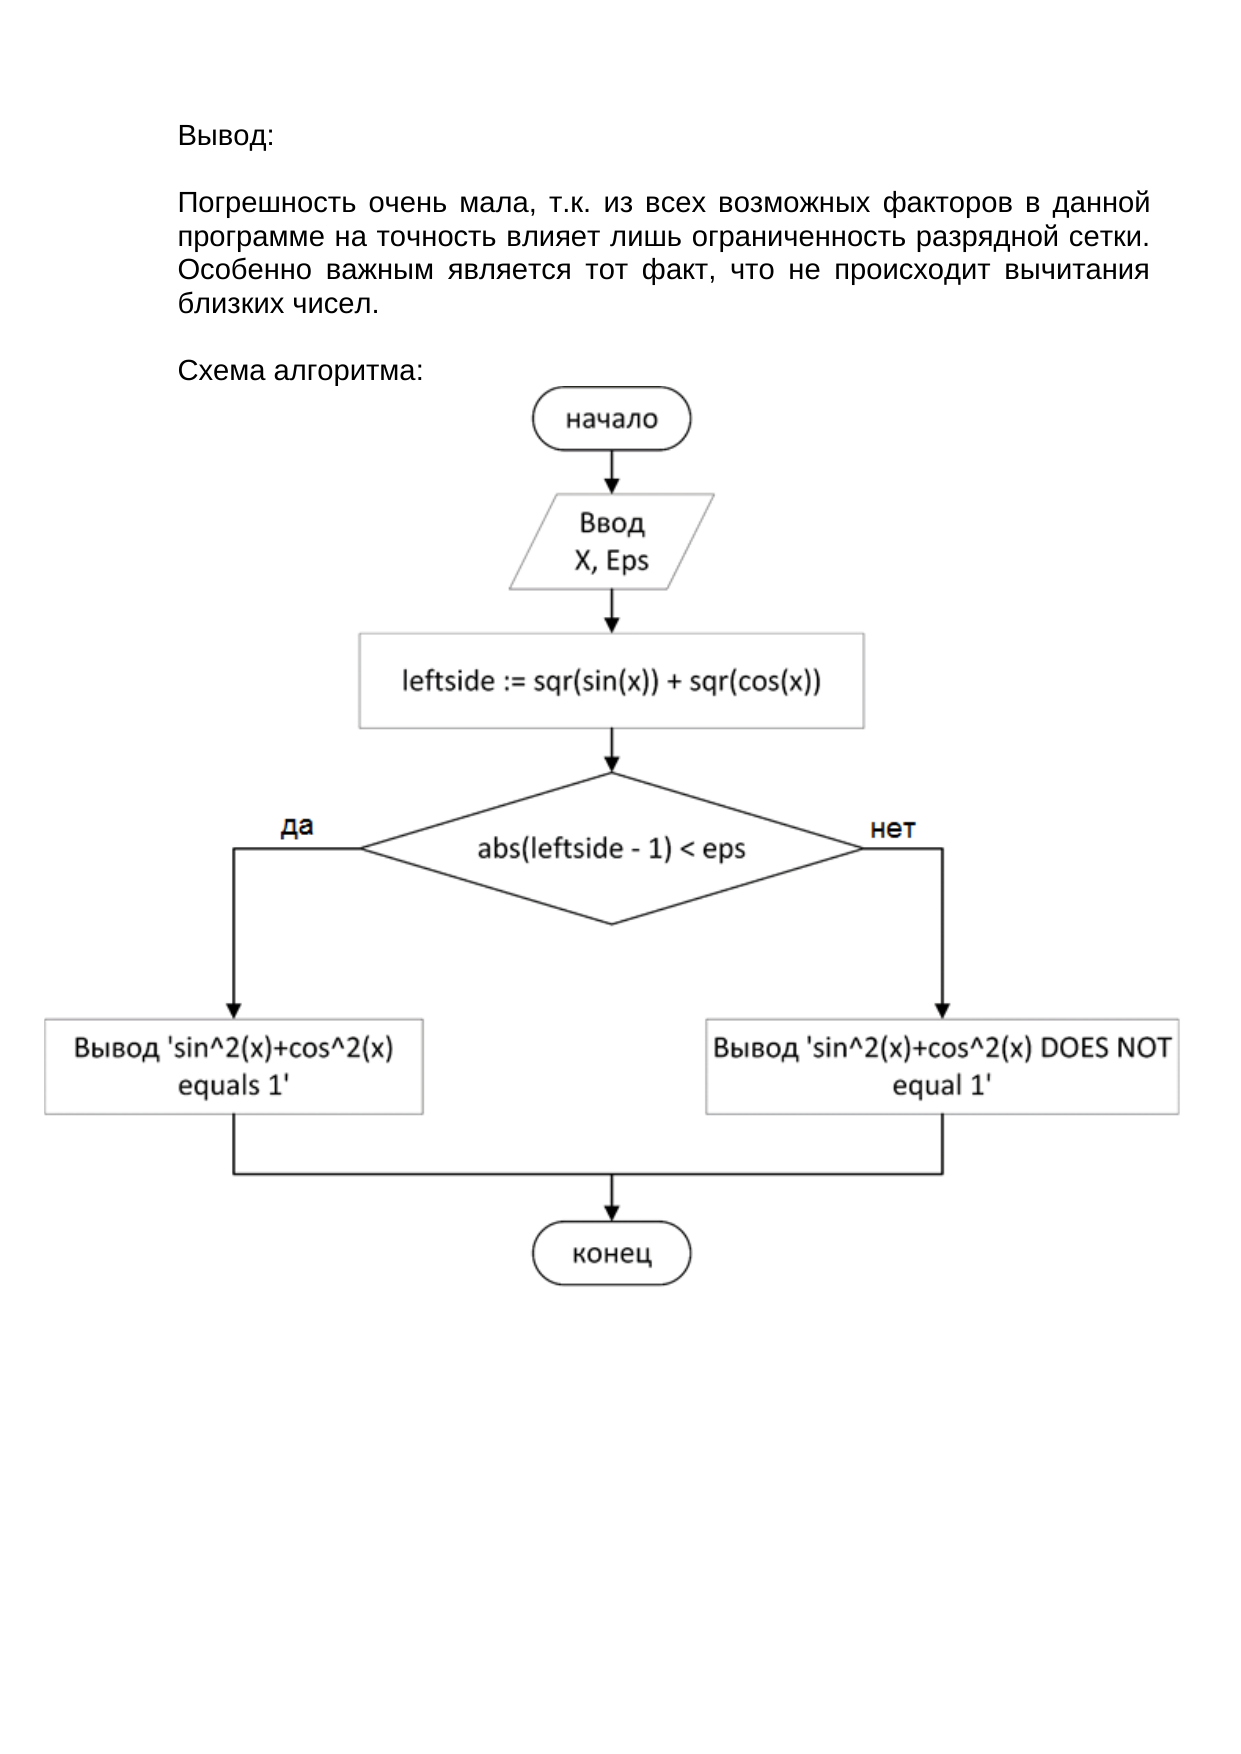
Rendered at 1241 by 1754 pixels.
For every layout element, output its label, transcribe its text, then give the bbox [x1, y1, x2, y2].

text Погрешность очень мала, т.к. из всех возможных факторов в данной программе на точность влияет лишь ограниченность разрядной сетки. Особенно важным является тот факт, что не происходит вычитания близких чисел. [177, 185, 1152, 319]
text Схема алгоритма: [177, 353, 1152, 386]
picture [44, 386, 1213, 1317]
text Вывод: [177, 118, 1152, 152]
